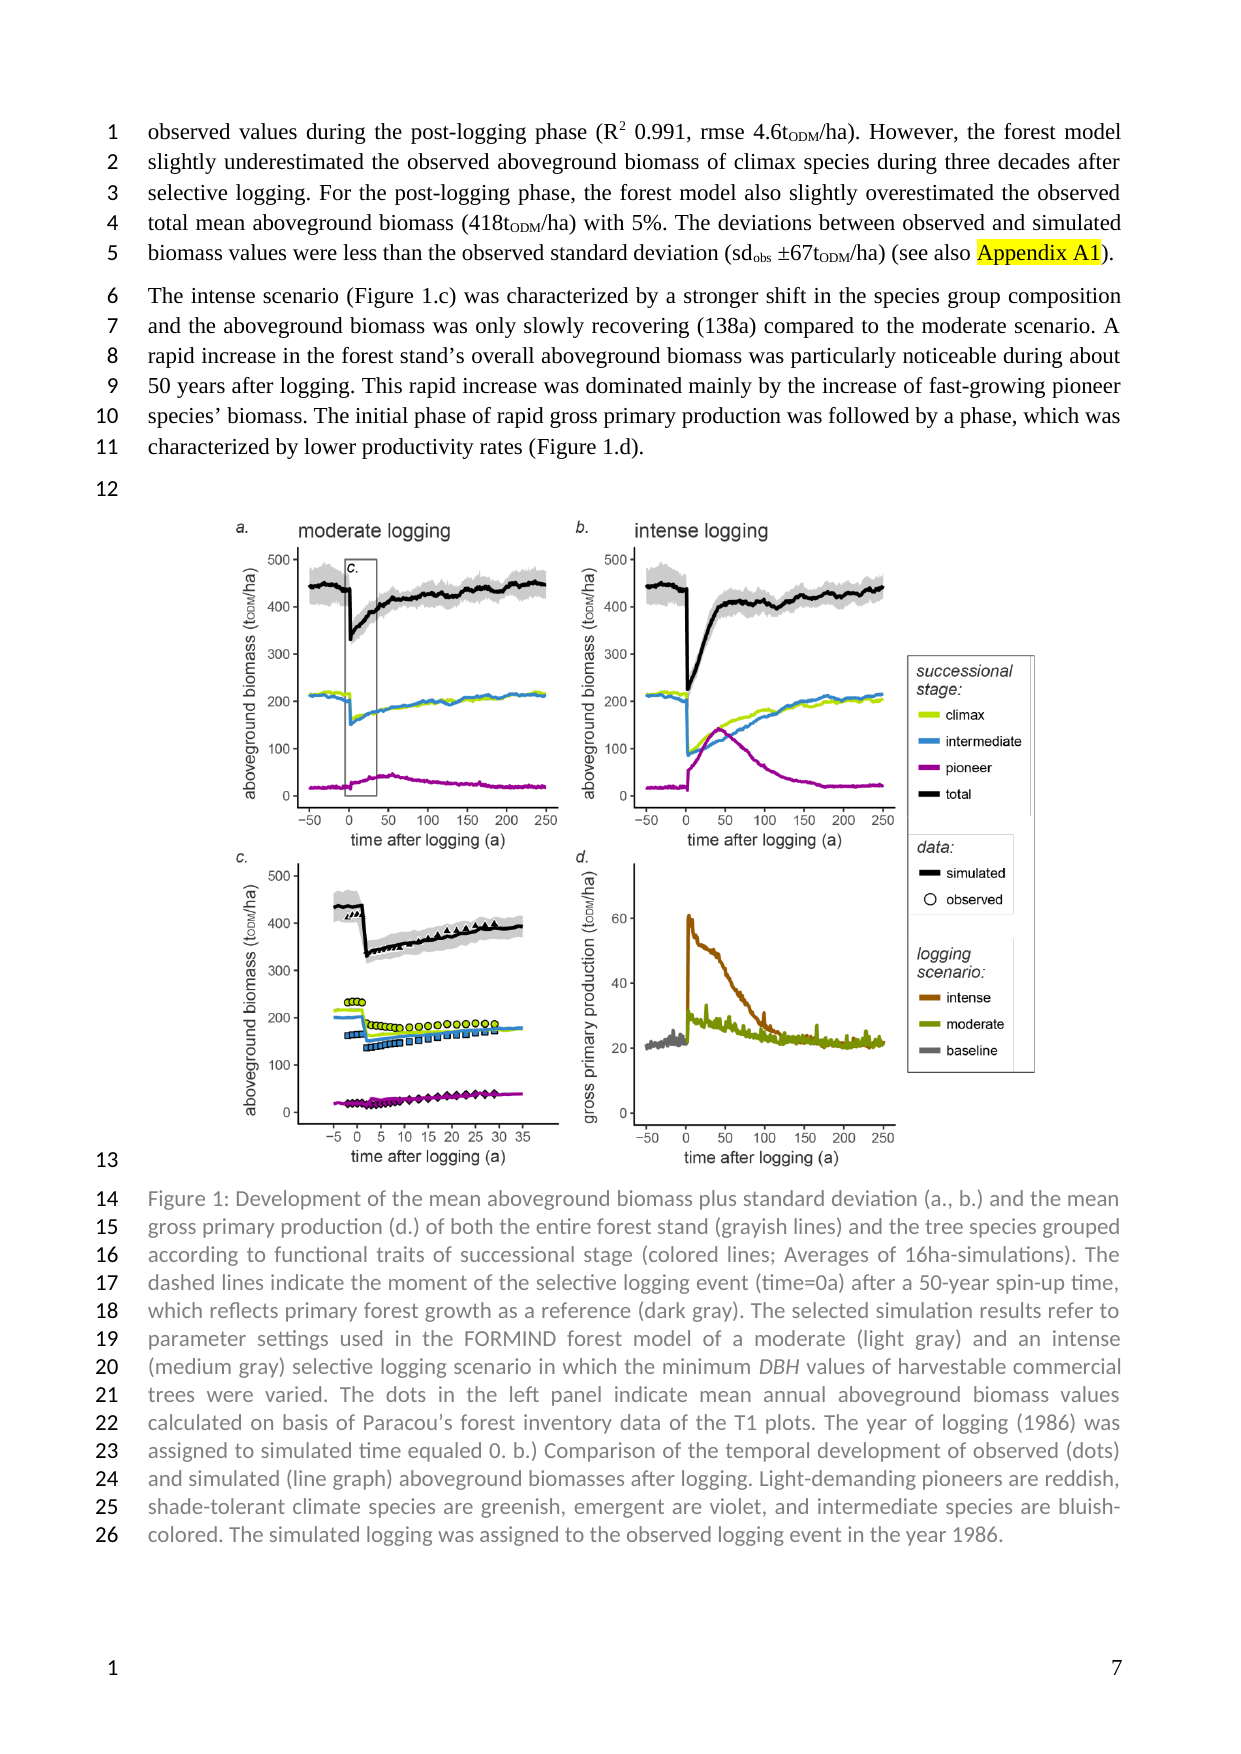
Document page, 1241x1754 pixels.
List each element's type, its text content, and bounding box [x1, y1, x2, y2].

text Figure 1: Development of the mean aboveground biomass plus standard deviation (a., b.) and the mean gross primary production (d.) of both the entire forest stand (grayish lines) and the tree species grouped according to functional traits of successional stage (colored lines; Averages of 16ha-simulations). The dashed lines indicate the moment of the selective logging event (time=0a) after a 50-year spin-up time, which reflects primary forest growth as a reference (dark gray). The selected simulation results refer to parameter settings used in the FORMIND forest model of a moderate (light gray) and an intense (medium gray) selective logging scenario in which the minimum DBH values of harvestable commercial trees were varied. The dots in the left panel indicate mean annual aboveground biomass values calculated on basis of Paracou’s forest inventory data of the T1 plots. The year of logging (1986) was assigned to simulated time equaled 0. b.) Comparison of the temporal development of observed (dots) and simulated (line graph) aboveground biomasses after logging. Light-demanding pioneers are reddish, shade-tolerant climate species are greenish, emergent are violet, and intermediate species are bluish-colored. The simulated logging was assigned to the observed logging event in the year 1986. [148, 1184, 1122, 1548]
text The intense scenario (Figure 1.c) was characterized by a stronger shift in the species group composition and the aboveground biomass was only slowly recovering (138a) compared to the moderate scenario. A rapid increase in the forest stand’s overall aboveground biomass was particularly noticeable during about 50 years after logging. This rapid increase was dominated mainly by the increase of fast-growing pioneer species’ biomass. The initial phase of rapid gross primary production was followed by a phase, which was characterized by lower productivity rates (Figure 1.d). [148, 282, 1122, 459]
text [148, 118, 1122, 265]
picture [235, 518, 1035, 1168]
